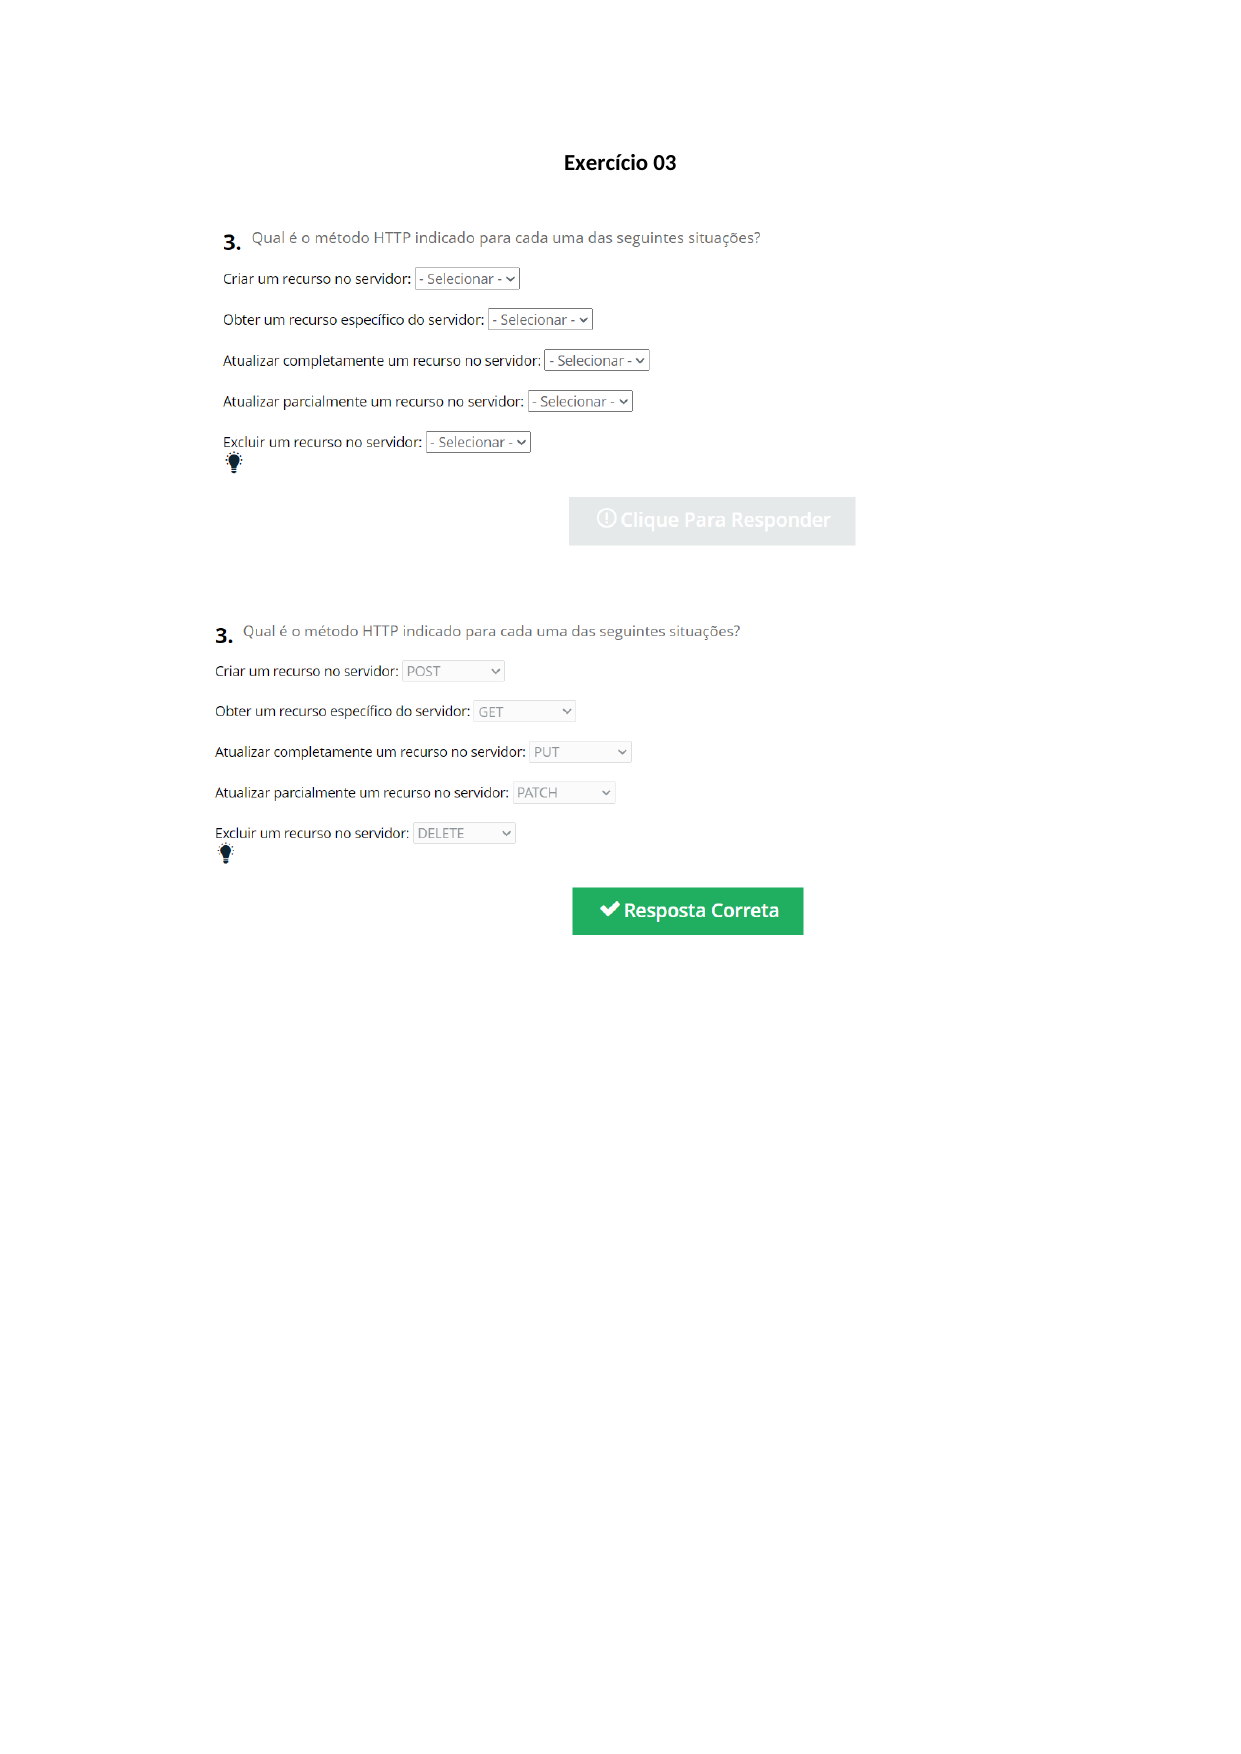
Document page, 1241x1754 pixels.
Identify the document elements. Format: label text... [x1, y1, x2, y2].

picture [177, 586, 1063, 940]
picture [177, 194, 1063, 568]
text Exercício 03 [177, 148, 1063, 176]
